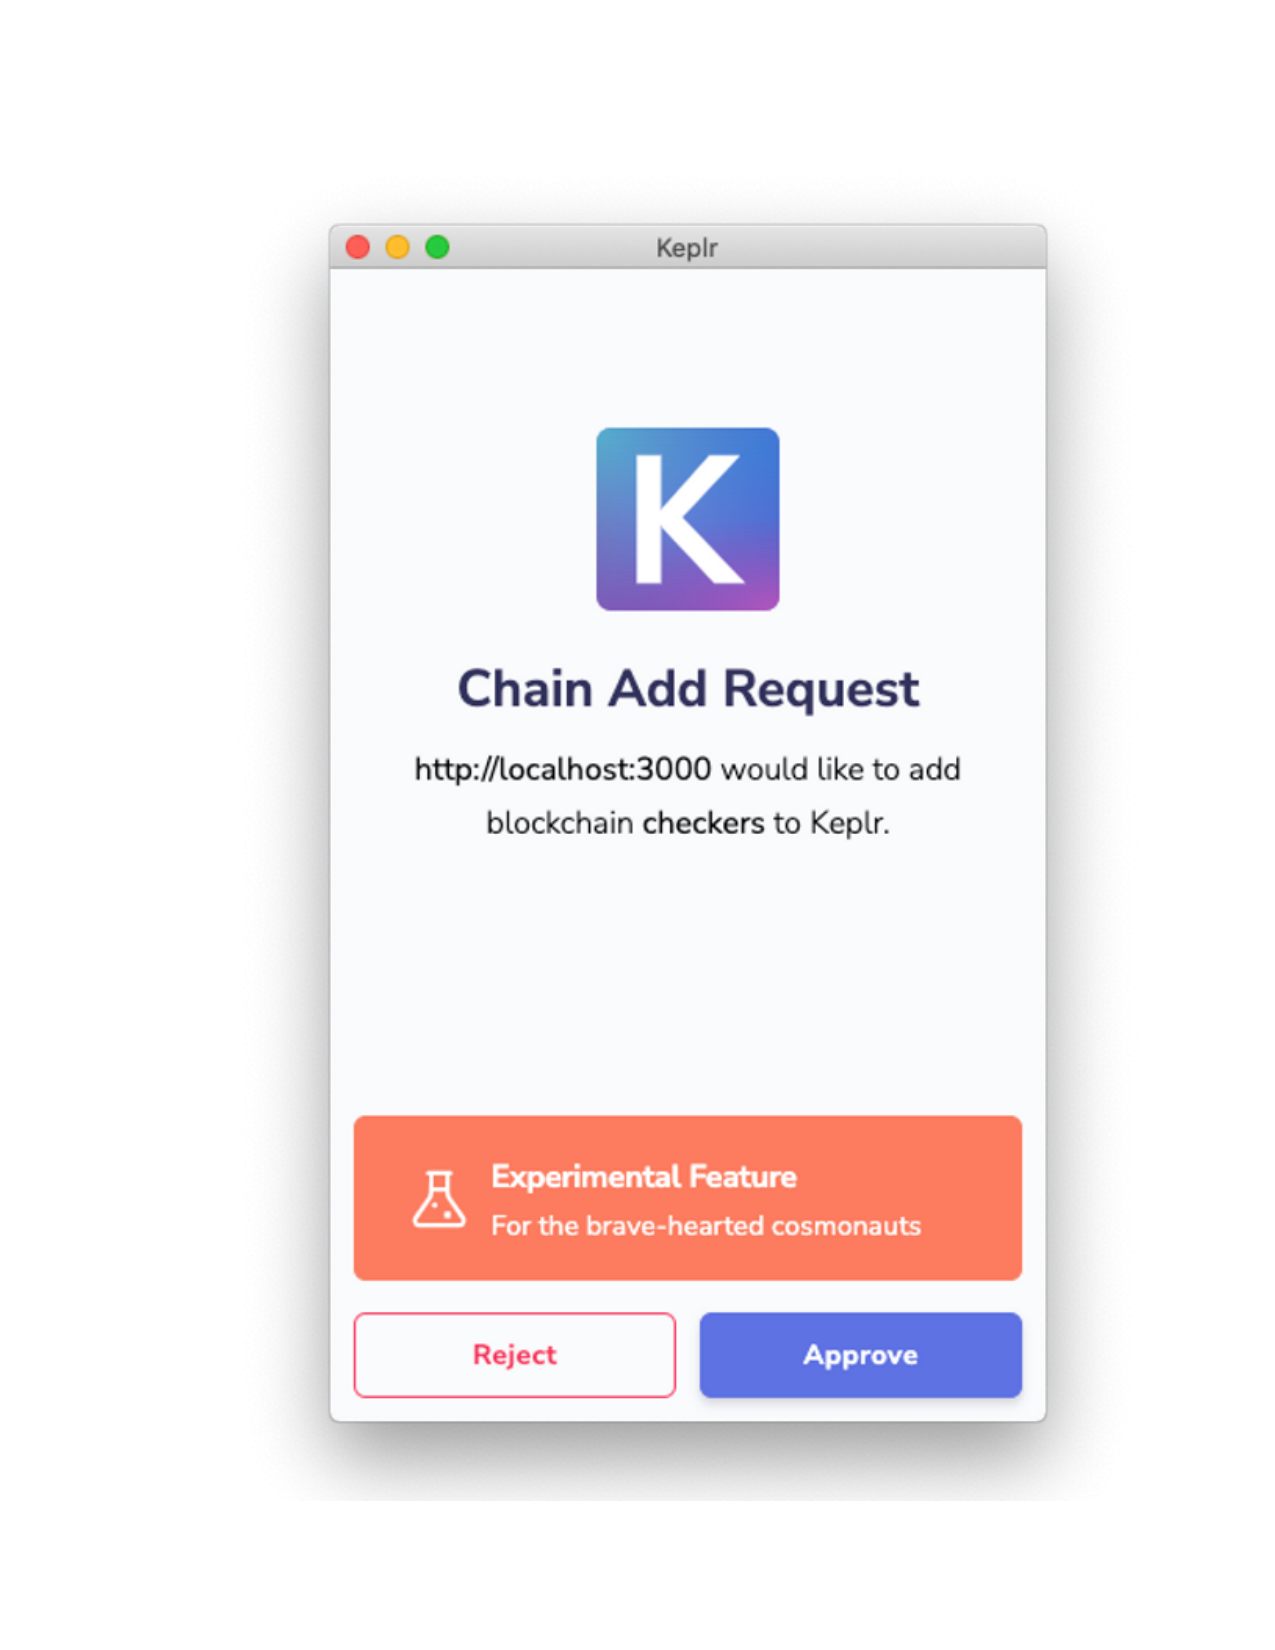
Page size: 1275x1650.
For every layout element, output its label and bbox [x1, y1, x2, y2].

picture [218, 150, 1157, 1501]
